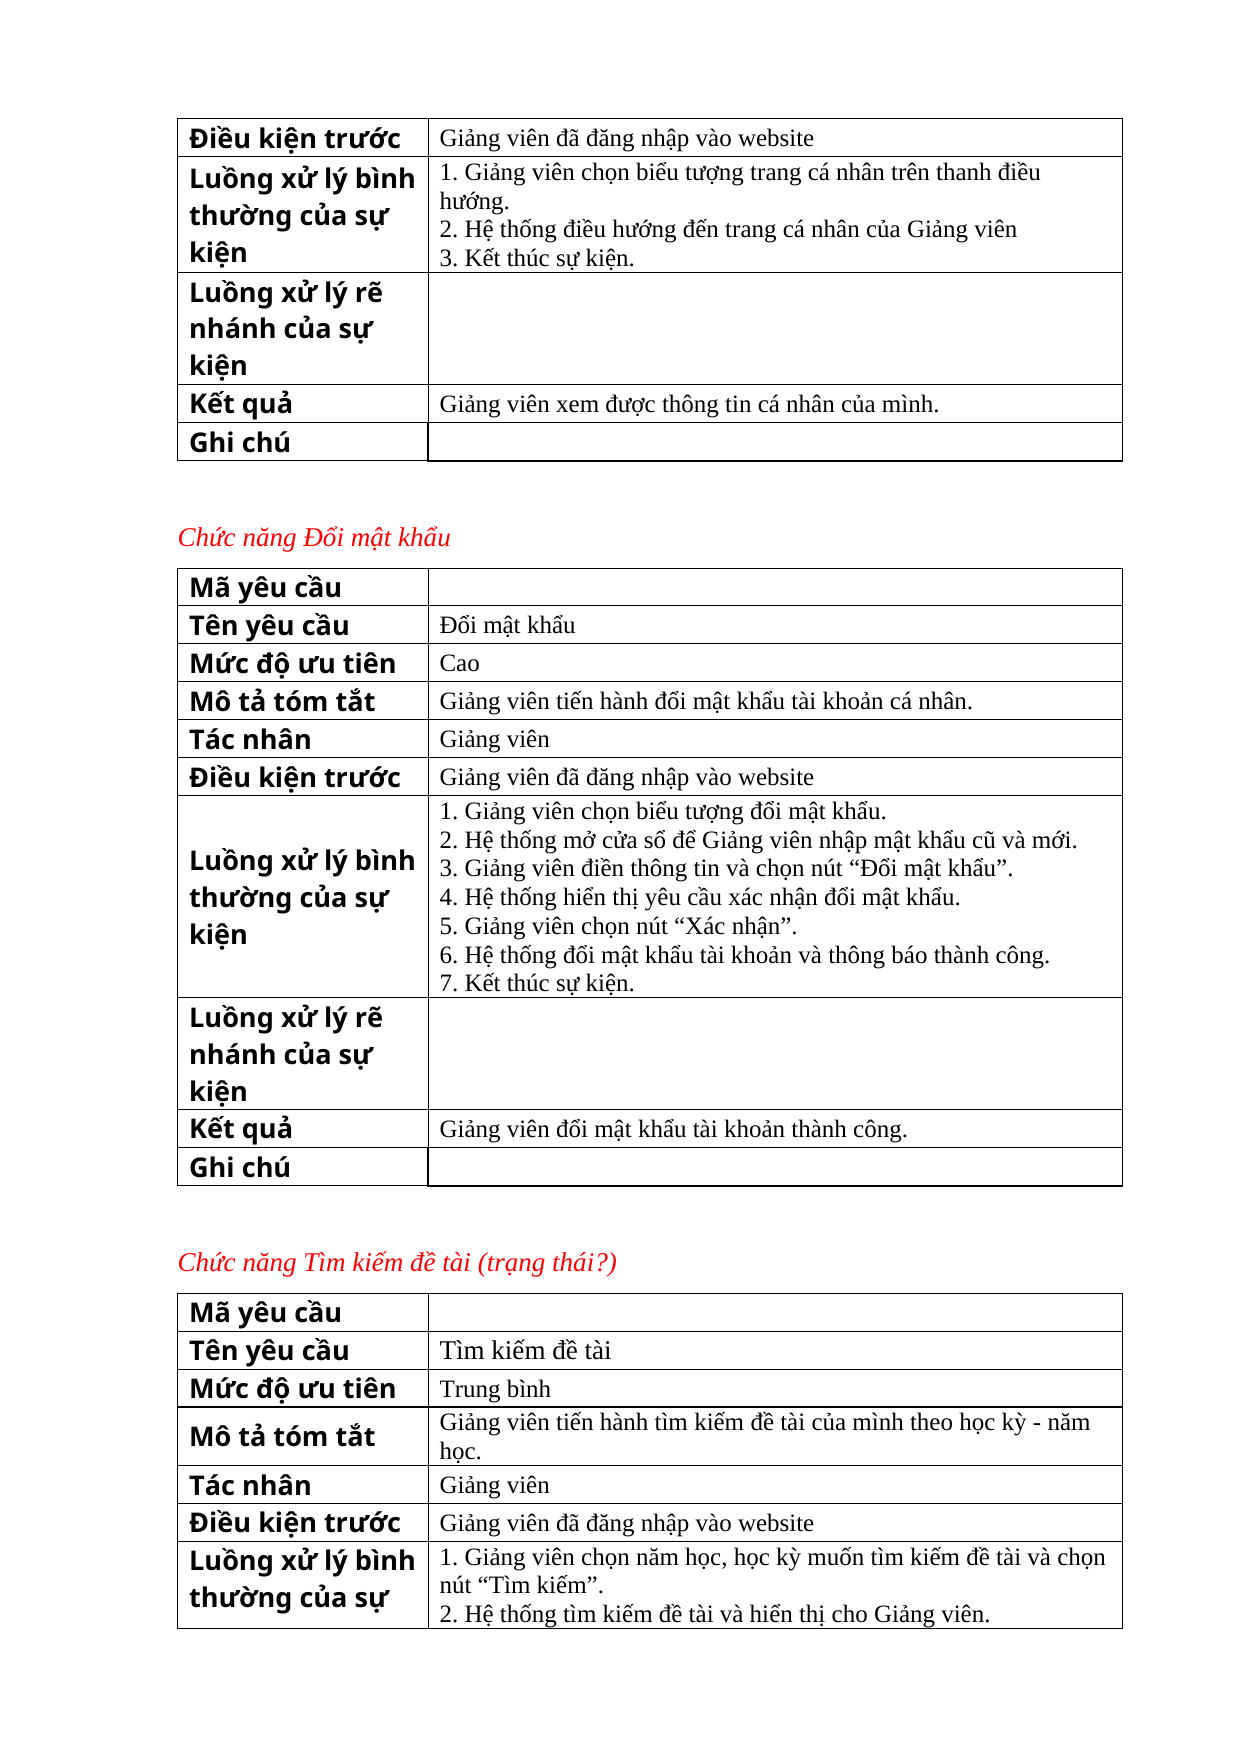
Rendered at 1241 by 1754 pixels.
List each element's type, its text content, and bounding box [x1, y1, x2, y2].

table_cell Mô tả tóm tắt [178, 1408, 428, 1465]
table_cell Đổi mật khẩu [429, 606, 1122, 643]
table_cell Cao [429, 644, 1122, 681]
table_cell Kết quả [178, 385, 428, 422]
table_header Mã yêu cầu [178, 1294, 428, 1331]
table_cell Giảng viên đã đăng nhập vào website [429, 119, 1122, 156]
table_cell Tên yêu cầu [178, 1332, 428, 1368]
table_cell Luồng xử lý bình thường của sự kiện [178, 1542, 428, 1628]
table_cell Luồng xử lý bình thường của sự kiện [178, 157, 428, 272]
table_cell [429, 998, 1122, 1109]
table_cell [429, 273, 1122, 384]
table_cell Ghi chú [178, 423, 427, 460]
table_cell Giảng viên đổi mật khẩu tài khoản thành công. [429, 1110, 1122, 1147]
table_cell Trung bình [429, 1370, 1122, 1406]
table_cell Kết quả [178, 1110, 428, 1147]
table_header Mã yêu cầu [178, 569, 428, 605]
table_cell [429, 1148, 1122, 1185]
table_header [429, 1294, 1122, 1331]
subtitle Chức năng Tìm kiếm đề tài (trạng thái?) [177, 1246, 1122, 1277]
table_cell Giảng viên tiến hành đổi mật khẩu tài khoản cá nhân. [429, 682, 1122, 719]
table_cell Mức độ ưu tiên [178, 644, 428, 681]
table_cell [429, 423, 1122, 460]
table_cell Luồng xử lý bình thường của sự kiện [178, 796, 428, 997]
table_cell Giảng viên tiến hành tìm kiếm đề tài của mình theo học kỳ - năm học. [429, 1408, 1122, 1465]
table_cell Ghi chú [178, 1148, 427, 1185]
table_cell Giảng viên đã đăng nhập vào website [429, 1504, 1122, 1541]
table_cell Tác nhân [178, 1466, 428, 1503]
table_cell Luồng xử lý rẽ nhánh của sự kiện [178, 273, 428, 384]
table_cell Giảng viên đã đăng nhập vào website [429, 758, 1122, 795]
table_cell Giảng viên [429, 1466, 1122, 1503]
subtitle Chức năng Đổi mật khẩu [177, 521, 1122, 552]
table_cell Tác nhân [178, 720, 428, 757]
table_cell Điều kiện trước [178, 758, 428, 795]
table_cell Mô tả tóm tắt [178, 682, 428, 719]
table_cell Giảng viên [429, 720, 1122, 757]
table_cell 1. Giảng viên chọn biểu tượng trang cá nhân trên thanh điều hướng. 2. Hệ thống điều hướng đến trang cá nhân của Giảng viên 3. Kết thúc sự kiện. [429, 157, 1122, 272]
table_cell Tên yêu cầu [178, 606, 428, 643]
table_cell Luồng xử lý rẽ nhánh của sự kiện [178, 998, 428, 1109]
table_cell 1. Giảng viên chọn biểu tượng đổi mật khẩu. 2. Hệ thống mở cửa sổ để Giảng viên nhập mật khẩu cũ và mới. 3. Giảng viên điền thông tin và chọn nút “Đổi mật khẩu”. 4. Hệ thống hiển thị yêu cầu xác nhận đổi mật khẩu. 5. Giảng viên chọn nút “Xác nhận”. 6. Hệ thống đổi mật khẩu tài khoản và thông báo thành công. 7. Kết thúc sự kiện. [429, 796, 1122, 997]
table_header [429, 569, 1122, 605]
table_cell Mức độ ưu tiên [178, 1370, 428, 1406]
table_cell Tìm kiếm đề tài [429, 1332, 1122, 1368]
table_cell Giảng viên xem được thông tin cá nhân của mình. [429, 385, 1122, 422]
table_cell Điều kiện trước [178, 119, 428, 156]
table_cell Điều kiện trước [178, 1504, 428, 1541]
